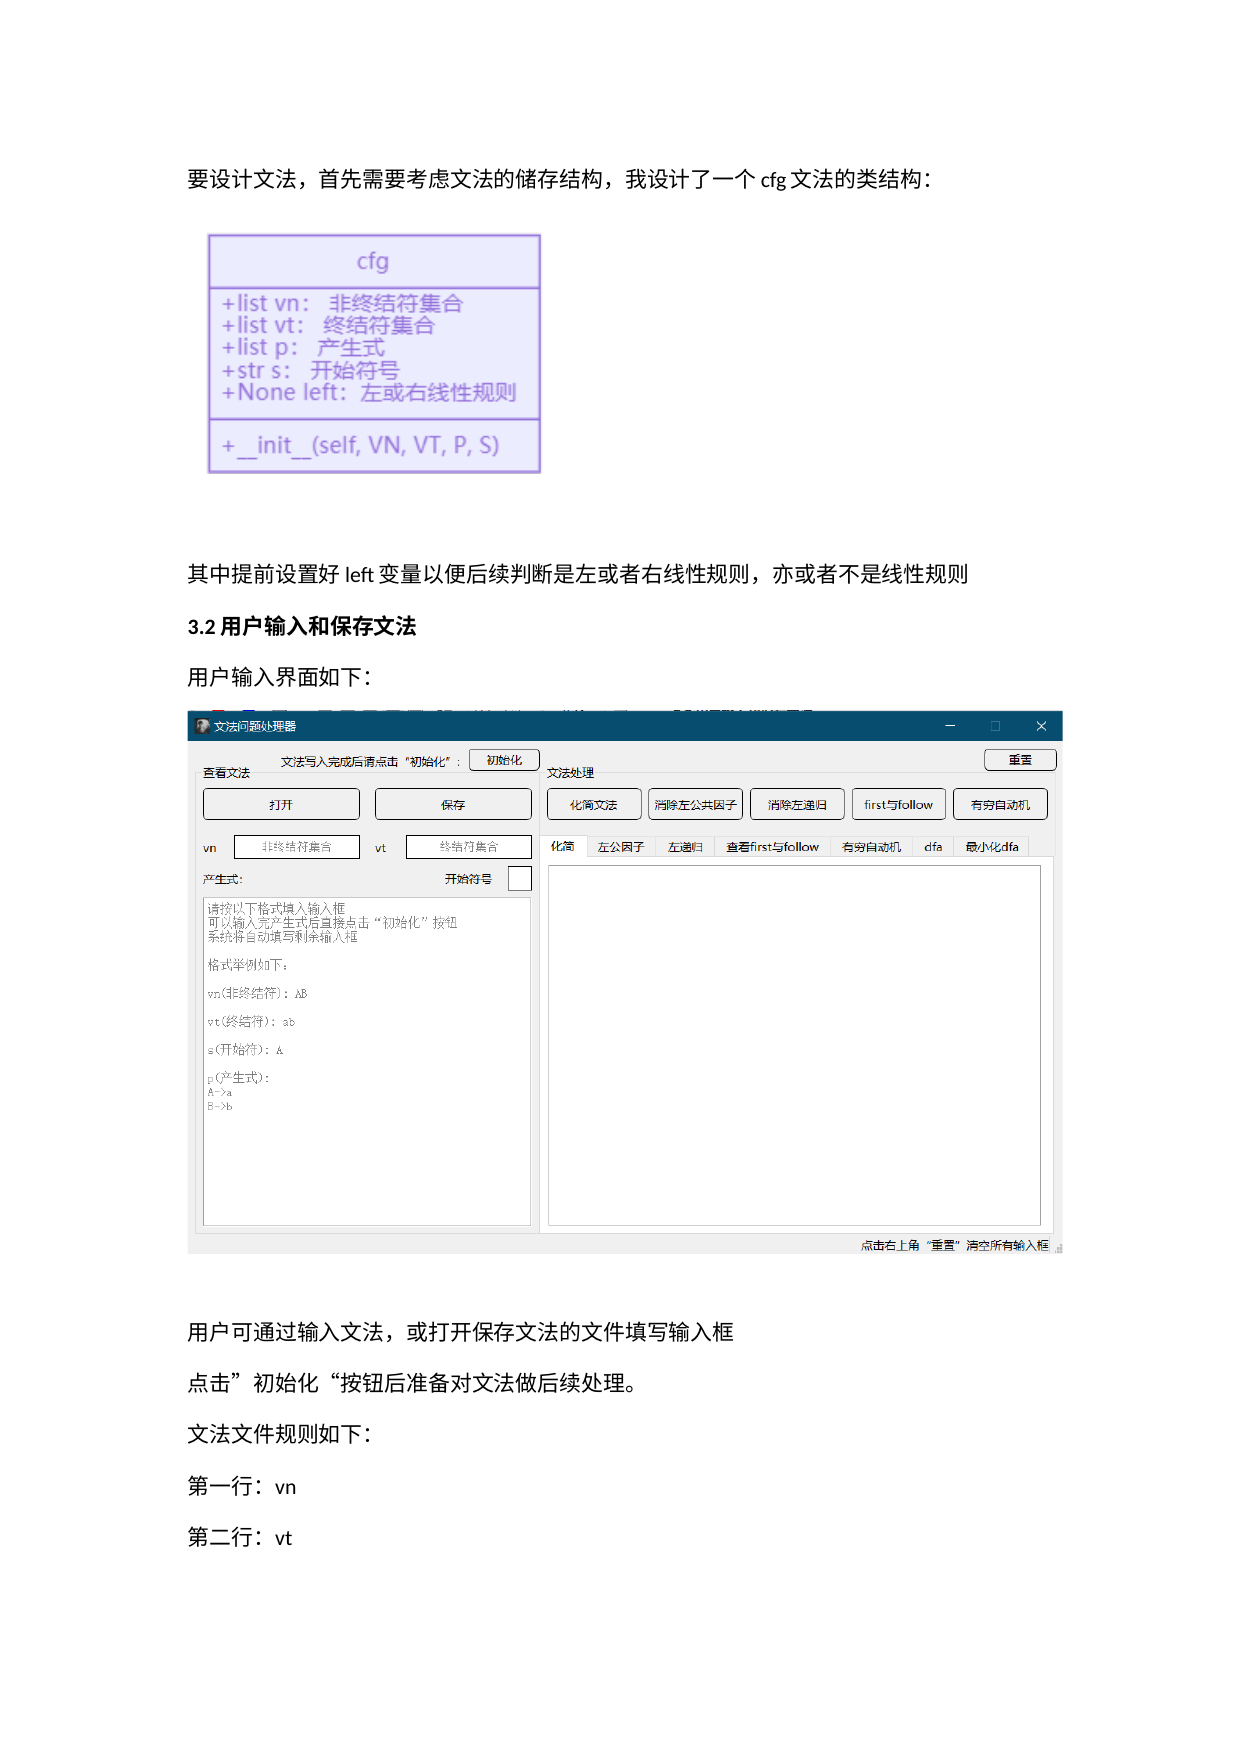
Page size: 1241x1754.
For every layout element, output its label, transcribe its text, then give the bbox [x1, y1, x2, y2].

text 用户输入界面如下： [187, 659, 1053, 692]
text 3.2 用户输入和保存文法 [187, 608, 1053, 641]
text 其中提前设置好left变量以便后续判断是左或者右线性规则，亦或者不是线性规则 [187, 557, 1053, 589]
picture [187, 213, 563, 494]
text 第一行：vn [187, 1468, 1053, 1501]
picture [195, 719, 209, 733]
text 要设计文法，首先需要考虑文法的储存结构，我设计了一个cfg文法的类结构： [187, 162, 1053, 194]
text 用户可通过输入文法，或打开保存文法的文件填写输入框 [187, 1314, 1053, 1347]
text 第二行：vt [187, 1519, 1053, 1552]
picture [187, 742, 1063, 1254]
text 文法文件规则如下： [187, 1417, 1053, 1449]
text 点击”初始化“按钮后准备对文法做后续处理。 [187, 1366, 1053, 1398]
picture [251, 722, 262, 730]
